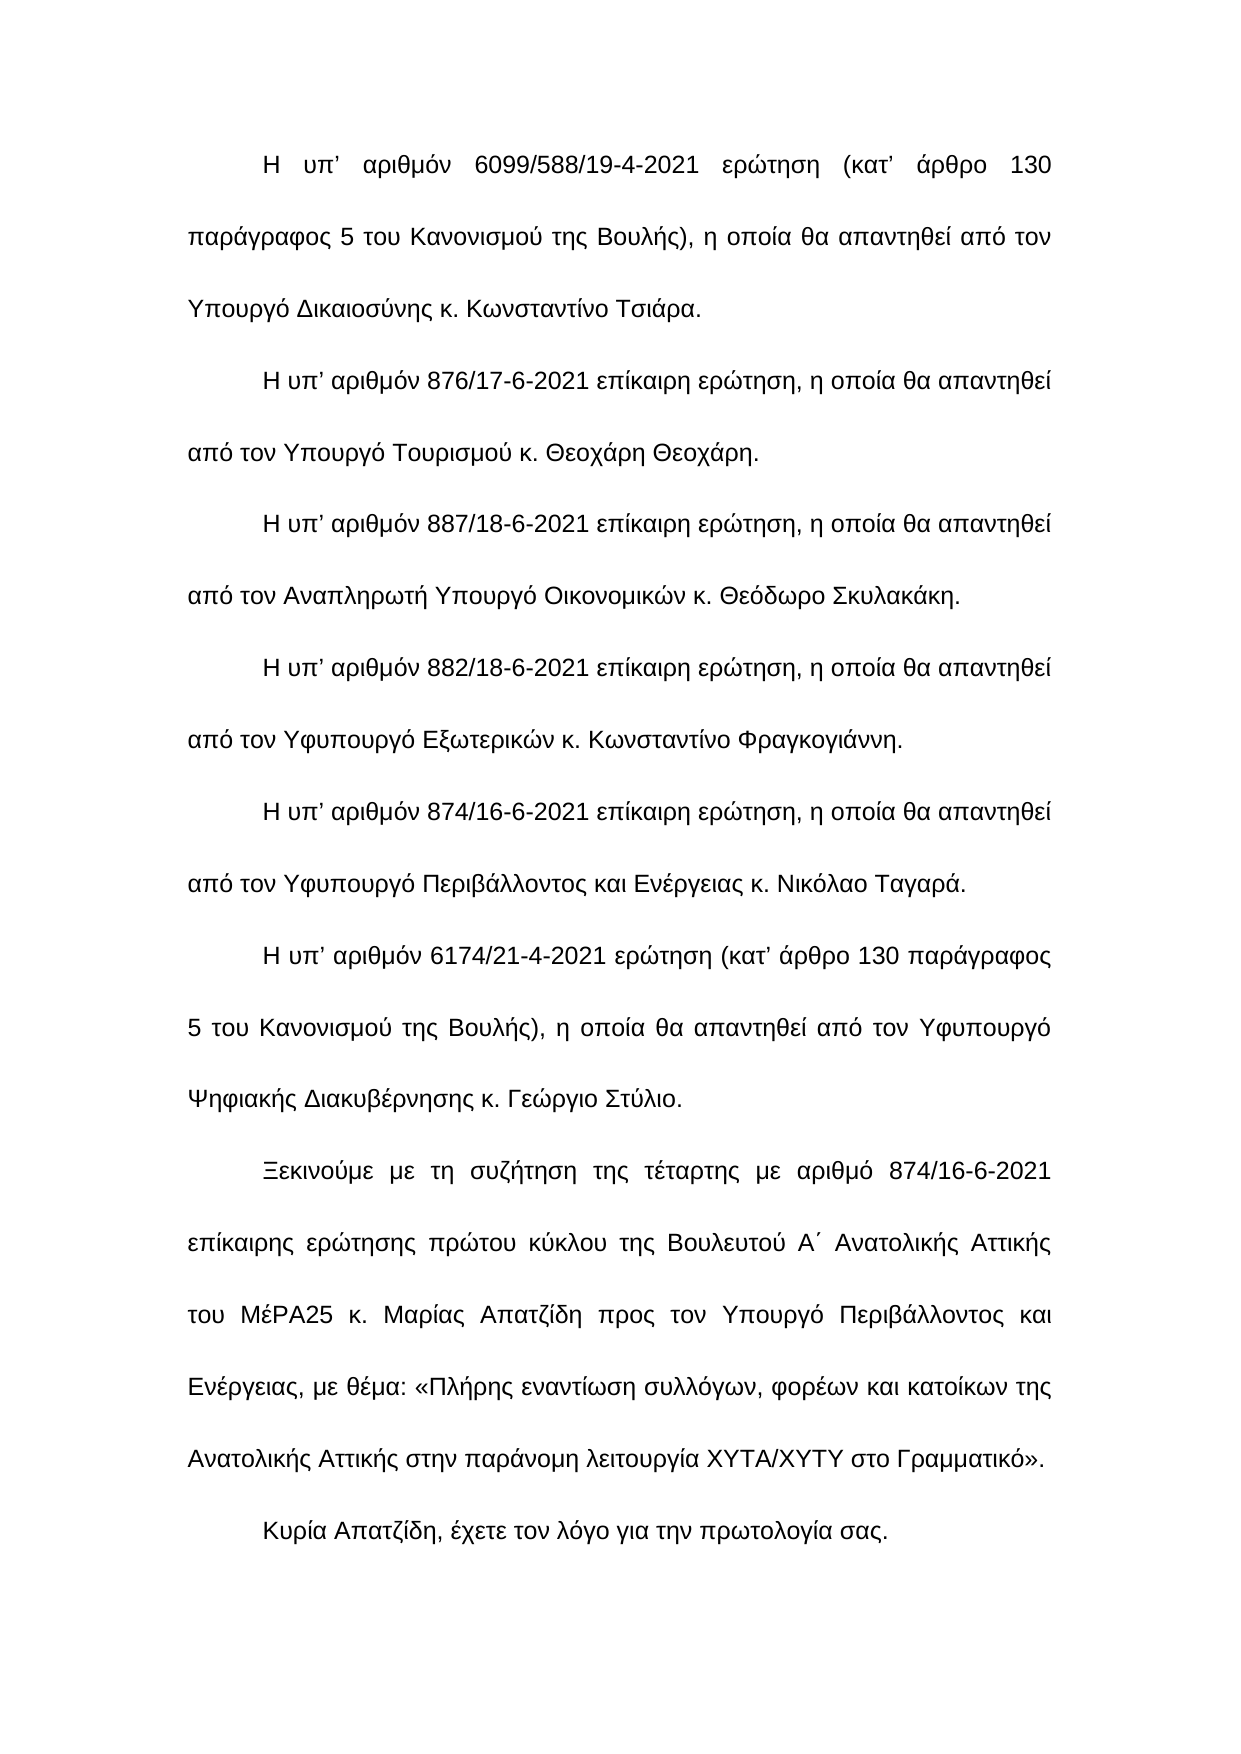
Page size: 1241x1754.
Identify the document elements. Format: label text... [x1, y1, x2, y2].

text Ξεκινούμε με τη συζήτηση της τέταρτης με αριθμό 874/16-6-2021 επίκαιρης ερώτησης πρώτου κύκλου της Βουλευτού Α΄ Ανατολικής Αττικής του ΜέΡΑ25 κ. Μαρίας Απατζίδη προς τον Υπουργό Περιβάλλοντος και Ενέργειας, με θέμα: «Πλήρης εναντίωση συλλόγων, φορέων και κατοίκων της Ανατολικής Αττικής στην παράνομη λειτουργία ΧΥΤΑ/ΧΥΤΥ στο Γραμματικό». [187, 1156, 1053, 1472]
text Κυρία Απατζίδη, έχετε τον λόγο για την πρωτολογία σας. [187, 1516, 1053, 1544]
text Η υπ’ αριθμόν 874/16-6-2021 επίκαιρη ερώτηση, η οποία θα απαντηθεί από τον Υφυπουργό Περιβάλλοντος και Ενέργειας κ. Νικόλαο Ταγαρά. [187, 797, 1053, 897]
text Η υπ’ αριθμόν 6099/588/19-4-2021 ερώτηση (κατ’ άρθρο 130 παράγραφος 5 του Κανονισμού της Βουλής), η οποία θα απαντηθεί από τον Υπουργό Δικαιοσύνης κ. Κωνσταντίνο Τσιάρα. [187, 150, 1053, 322]
text Η υπ’ αριθμόν 6174/21-4-2021 ερώτηση (κατ’ άρθρο 130 παράγραφος 5 του Κανονισμού της Βουλής), η οποία θα απαντηθεί από τον Υφυπουργό Ψηφιακής Διακυβέρνησης κ. Γεώργιο Στύλιο. [187, 941, 1053, 1113]
text Η υπ’ αριθμόν 882/18-6-2021 επίκαιρη ερώτηση, η οποία θα απαντηθεί από τον Υφυπουργό Εξωτερικών κ. Κωνσταντίνο Φραγκογιάννη. [187, 653, 1053, 754]
text Η υπ’ αριθμόν 887/18-6-2021 επίκαιρη ερώτηση, η οποία θα απαντηθεί από τον Αναπληρωτή Υπουργό Οικονομικών κ. Θεόδωρο Σκυλακάκη. [187, 509, 1053, 610]
text Η υπ’ αριθμόν 876/17-6-2021 επίκαιρη ερώτηση, η οποία θα απαντηθεί από τον Υπουργό Τουρισμού κ. Θεοχάρη Θεοχάρη. [187, 366, 1053, 466]
